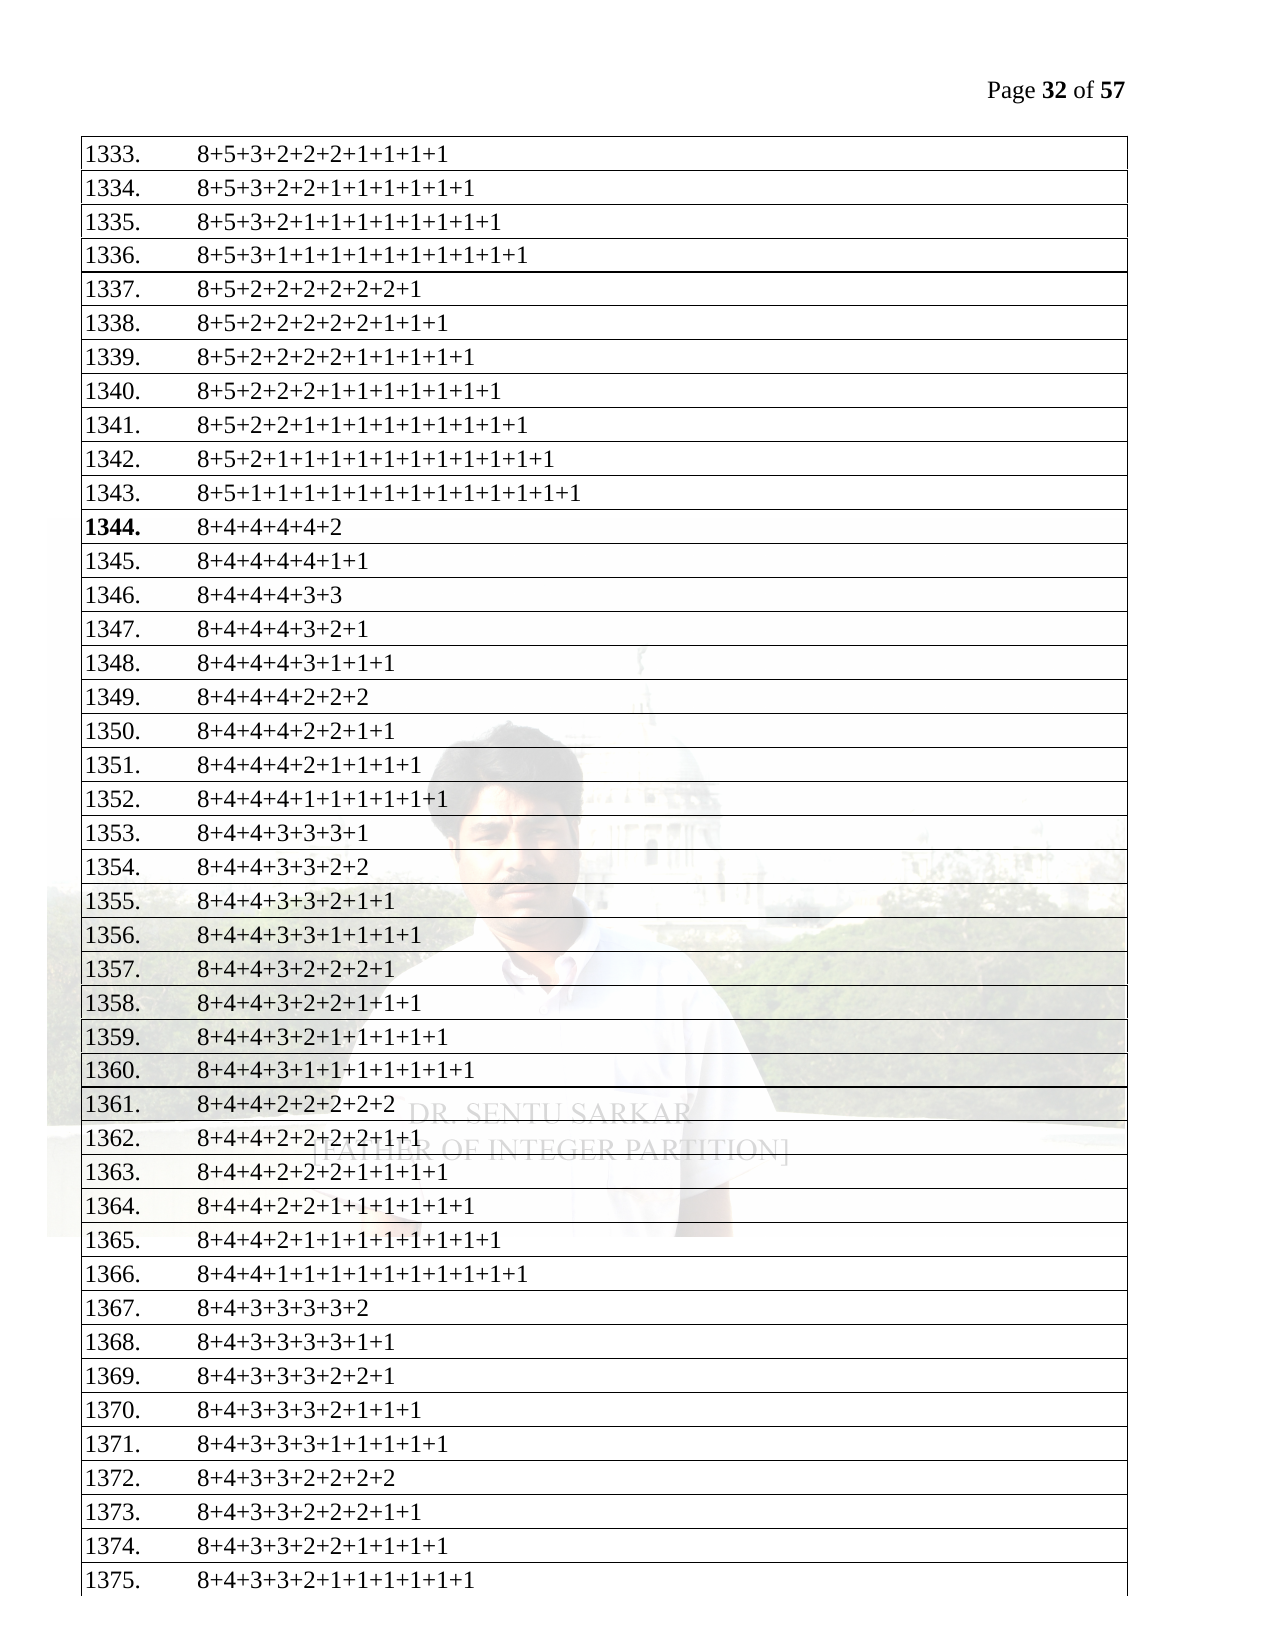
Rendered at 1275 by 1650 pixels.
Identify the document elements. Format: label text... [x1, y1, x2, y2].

list 8+4+4+1+1+1+1+1+1+1+1+1+1 [82, 1257, 1127, 1290]
list 8+4+4+4+2+1+1+1+1 [82, 748, 1127, 781]
list 8+4+3+3+2+1+1+1+1+1+1 [82, 1563, 1127, 1596]
list 8+5+3+2+1+1+1+1+1+1+1+1 [82, 205, 1127, 237]
list 8+4+3+3+3+2+1+1+1 [82, 1393, 1127, 1426]
list 8+4+4+2+2+2+2+2 [82, 1088, 1127, 1120]
list 8+4+4+3+3+1+1+1+1 [82, 918, 1127, 951]
list 8+4+4+3+1+1+1+1+1+1+1 [82, 1054, 1127, 1086]
list 8+4+4+2+2+2+2+1+1 [82, 1121, 1127, 1154]
list 8+5+3+1+1+1+1+1+1+1+1+1+1 [82, 239, 1127, 271]
list 8+4+4+2+1+1+1+1+1+1+1+1 [82, 1223, 1127, 1256]
list 8+4+4+3+3+2+2 [82, 850, 1127, 883]
list 8+4+4+4+2+2+2 [82, 680, 1127, 713]
list 8+5+3+2+2+1+1+1+1+1+1 [82, 171, 1127, 203]
list 8+4+3+3+2+2+2+1+1 [82, 1495, 1127, 1528]
list 8+5+2+2+2+2+2+1+1+1 [82, 306, 1127, 339]
list 8+4+4+3+3+3+1 [82, 816, 1127, 849]
list 8+4+4+4+2+2+1+1 [82, 714, 1127, 747]
list 8+4+4+3+2+2+2+1 [82, 952, 1127, 984]
list 8+4+3+3+2+2+2+2 [82, 1461, 1127, 1494]
list 8+4+3+3+3+3+1+1 [82, 1325, 1127, 1358]
list 8+4+4+4+4+2 [82, 510, 1127, 543]
list 8+5+2+2+2+2+2+2+1 [82, 273, 1127, 305]
list 8+4+4+2+2+1+1+1+1+1+1 [82, 1189, 1127, 1222]
list 8+4+3+3+3+2+2+1 [82, 1359, 1127, 1392]
list 8+4+4+4+3+3 [82, 578, 1127, 611]
list 8+5+2+1+1+1+1+1+1+1+1+1+1+1 [82, 442, 1127, 475]
list 8+5+2+2+2+2+1+1+1+1+1 [82, 340, 1127, 373]
list 8+4+4+3+2+2+1+1+1 [82, 986, 1127, 1018]
list 8+4+4+4+1+1+1+1+1+1 [82, 782, 1127, 815]
list 8+5+1+1+1+1+1+1+1+1+1+1+1+1+1 [82, 476, 1127, 509]
list 8+4+4+3+3+2+1+1 [82, 884, 1127, 917]
list 8+4+4+2+2+2+1+1+1+1 [82, 1155, 1127, 1188]
list 8+5+3+2+2+2+1+1+1+1 [82, 137, 1127, 169]
list 8+4+3+3+3+1+1+1+1+1 [82, 1427, 1127, 1460]
list 8+4+3+3+2+2+1+1+1+1 [82, 1529, 1127, 1562]
list 8+4+4+3+2+1+1+1+1+1 [82, 1020, 1127, 1052]
list 8+4+4+4+3+1+1+1 [82, 646, 1127, 679]
list 8+5+2+2+1+1+1+1+1+1+1+1+1 [82, 408, 1127, 441]
list 8+4+4+4+3+2+1 [82, 612, 1127, 645]
list 8+4+3+3+3+3+2 [82, 1291, 1127, 1324]
list 8+5+2+2+2+1+1+1+1+1+1+1 [82, 374, 1127, 407]
list 8+4+4+4+4+1+1 [82, 544, 1127, 577]
